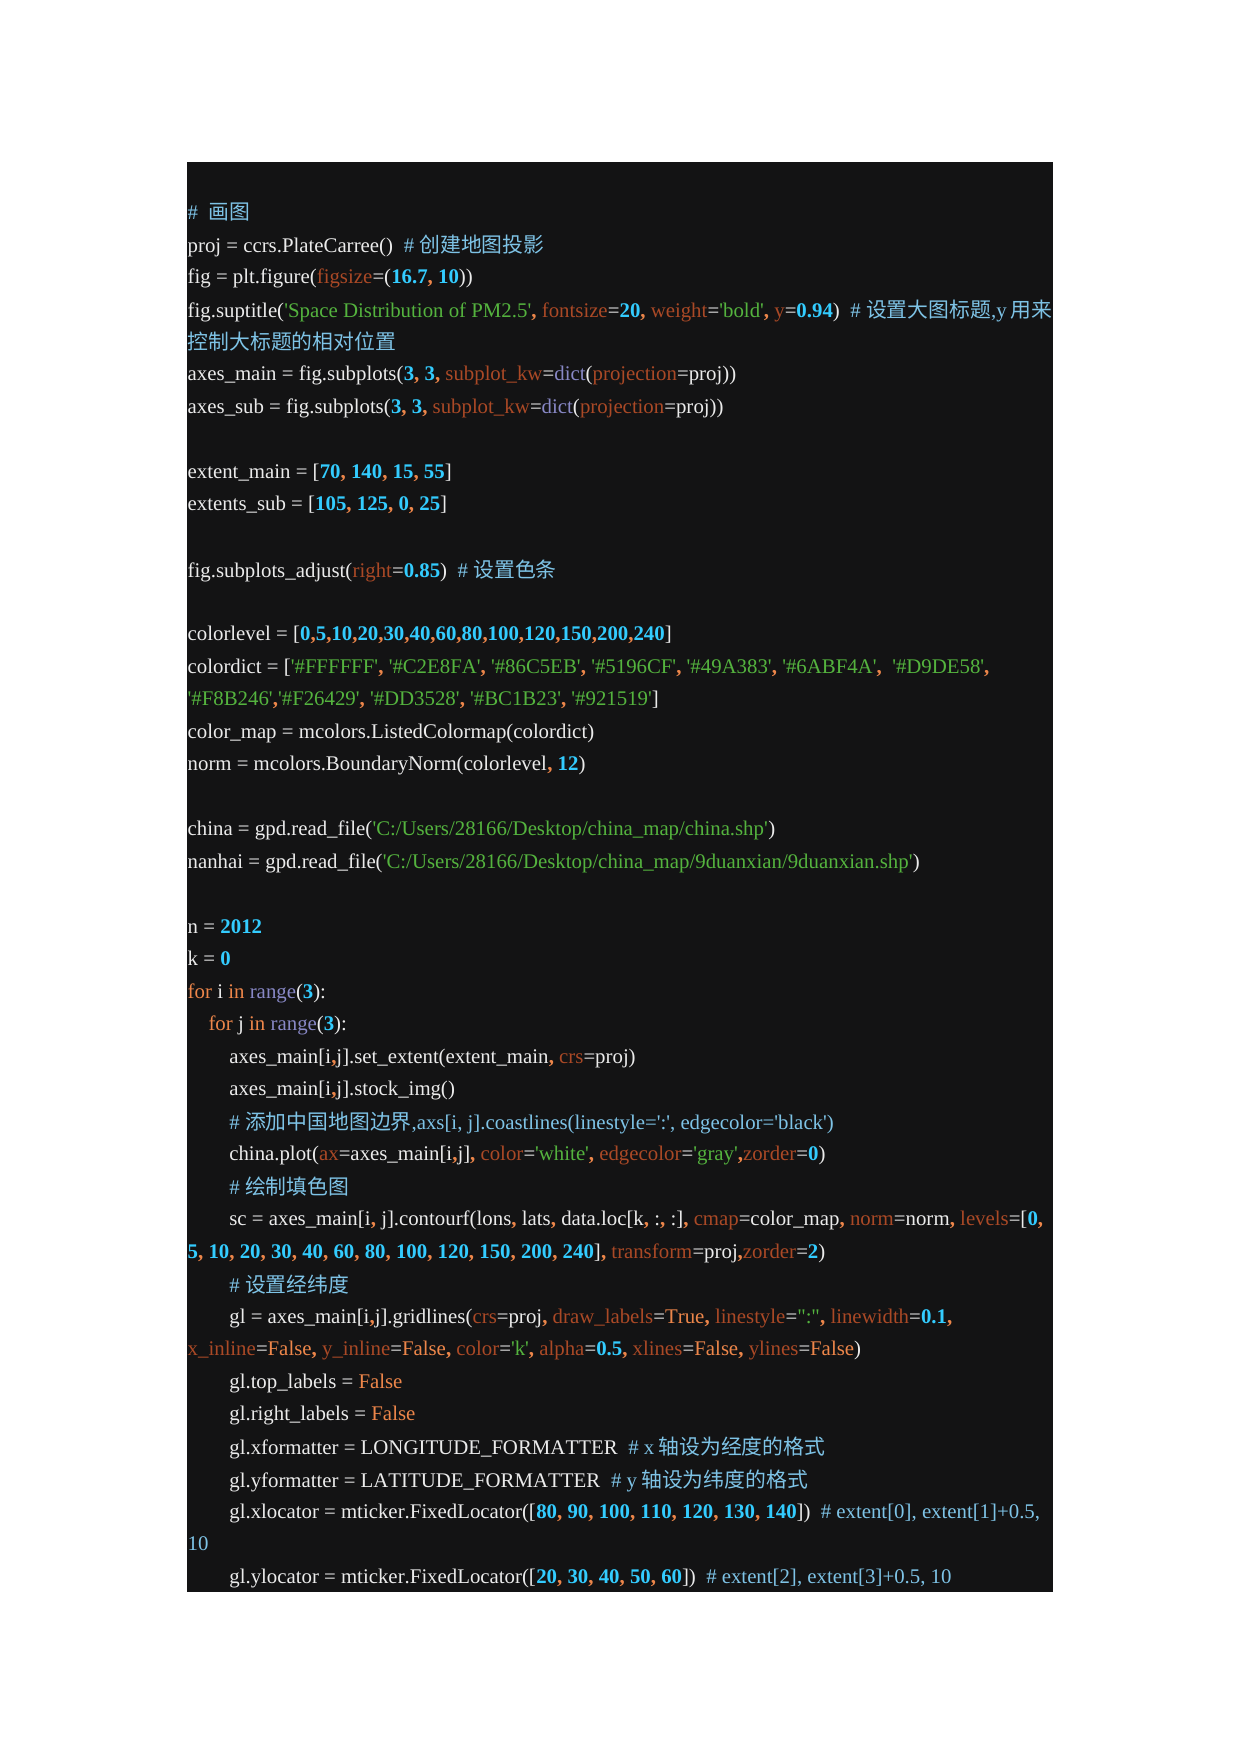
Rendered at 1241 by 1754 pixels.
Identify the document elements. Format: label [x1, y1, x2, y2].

text [187, 162, 1053, 1592]
